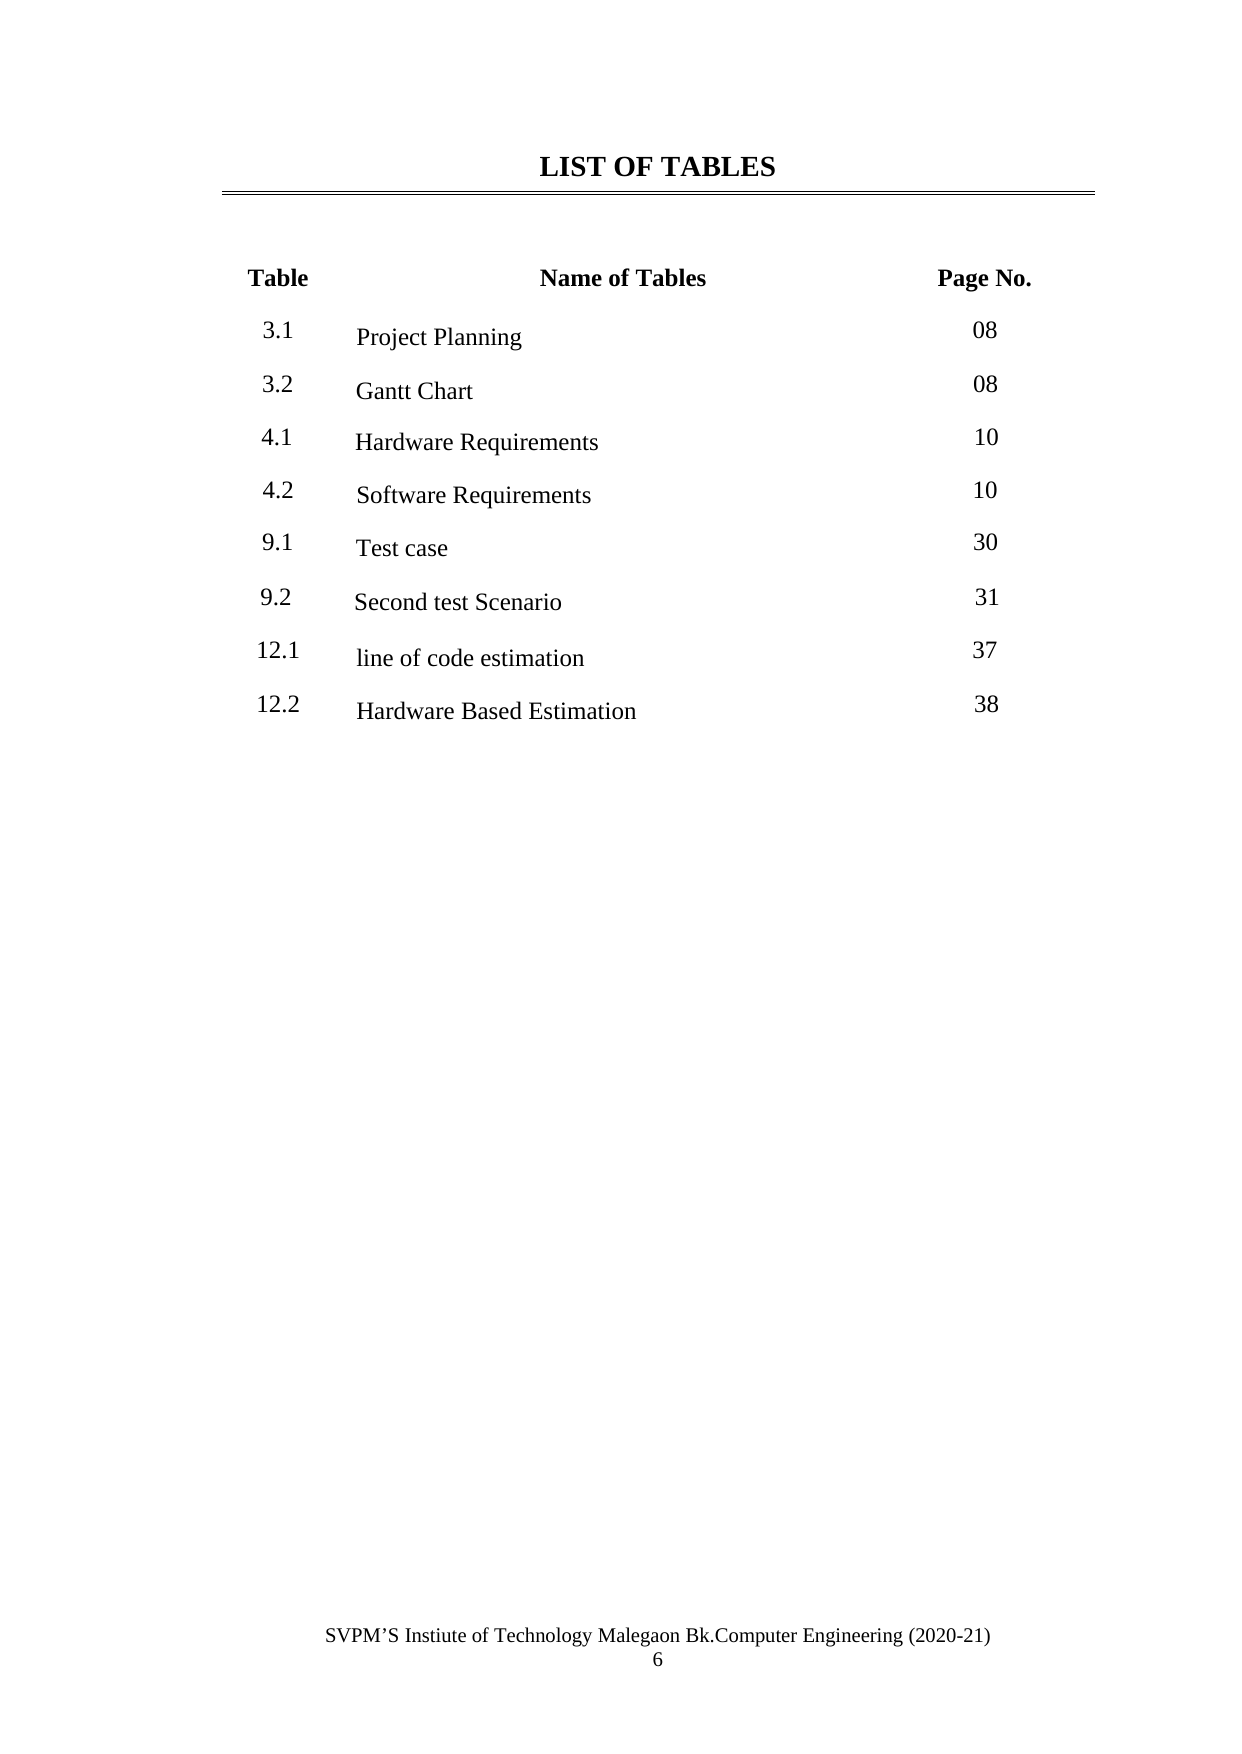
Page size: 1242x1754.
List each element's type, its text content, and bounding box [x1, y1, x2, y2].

text 3.2 Gantt Chart 08 [258, 369, 1002, 404]
text 9.2 Second test Scenario 31 [258, 582, 1002, 616]
text 9.1 Test case 30 [258, 527, 1002, 562]
text 3.1 Project Planning 08 [258, 315, 1002, 351]
text 12.1 line of code estimation 37 [256, 636, 1106, 671]
text 4.1 Hardware Requirements 10 [258, 422, 1002, 455]
text Table Name of Tables Page No. [243, 263, 1036, 291]
text 12.2 Hardware Based Estimation 38 [256, 689, 1106, 724]
text 4.2 Software Requirements 10 [258, 475, 1002, 508]
